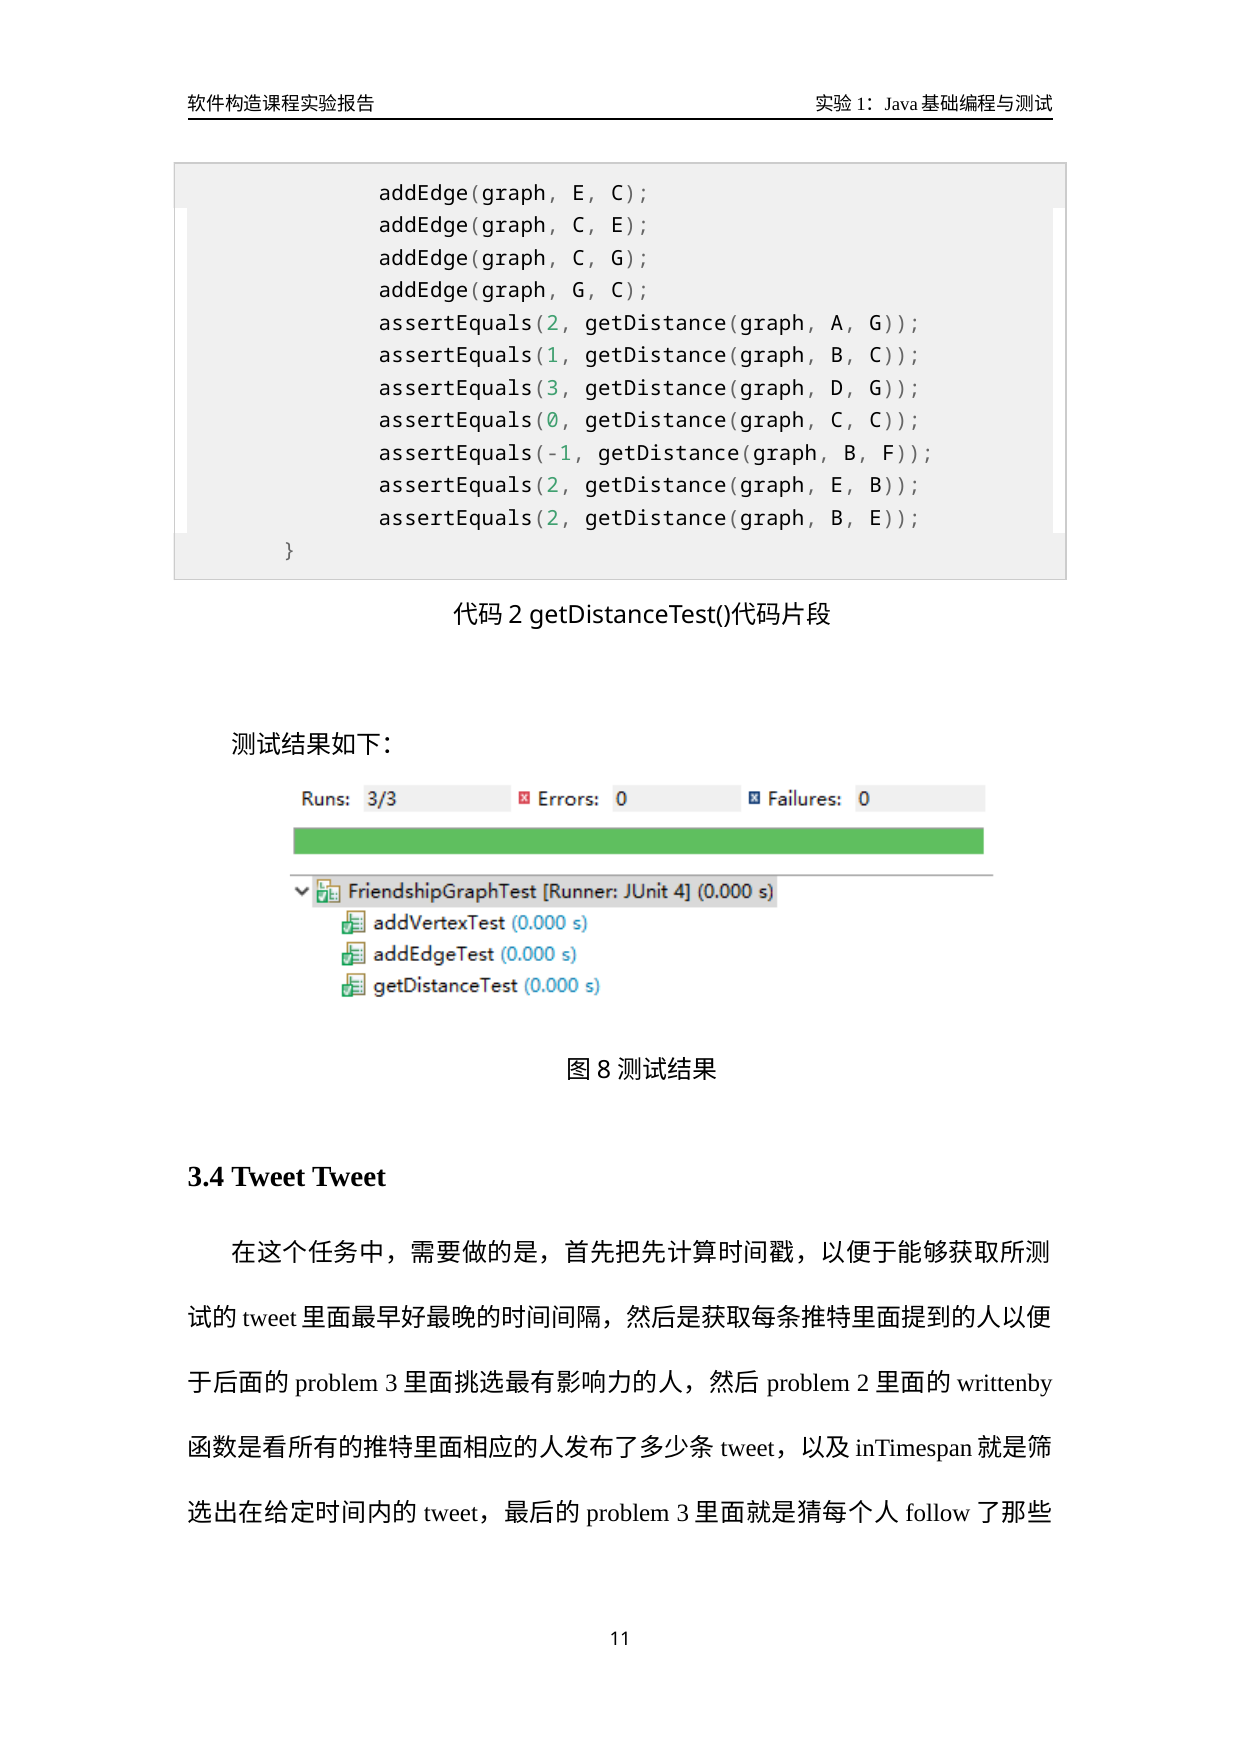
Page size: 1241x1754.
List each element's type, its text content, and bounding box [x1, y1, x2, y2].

text addEdge(graph, G, C); [187, 273, 1053, 306]
text addEdge(graph, C, G); [187, 241, 1053, 273]
text assertEquals(2, getDistance(graph, B, E)); [187, 501, 1053, 519]
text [187, 1218, 1053, 1543]
text assertEquals(-1, getDistance(graph, B, F)); [187, 436, 1053, 468]
text addEdge(graph, E, C); [175, 164, 1065, 208]
text assertEquals(0, getDistance(graph, C, C)); [187, 403, 1053, 436]
text addEdge(graph, C, E); [187, 208, 1053, 241]
text } [175, 519, 1065, 579]
text 图8 测试结果 [187, 1035, 1053, 1100]
text assertEquals(1, getDistance(graph, B, C)); [187, 338, 1053, 371]
text assertEquals(2, getDistance(graph, A, G)); [187, 306, 1053, 338]
text assertEquals(3, getDistance(graph, D, G)); [187, 371, 1053, 403]
text assertEquals(2, getDistance(graph, E, B)); [187, 468, 1053, 501]
text 测试结果如下： [187, 710, 1053, 775]
picture [289, 775, 995, 1008]
subtitle Tweet Tweet [187, 1143, 1053, 1208]
text 代码2 getDistanceTest()代码片段 [187, 580, 1053, 645]
